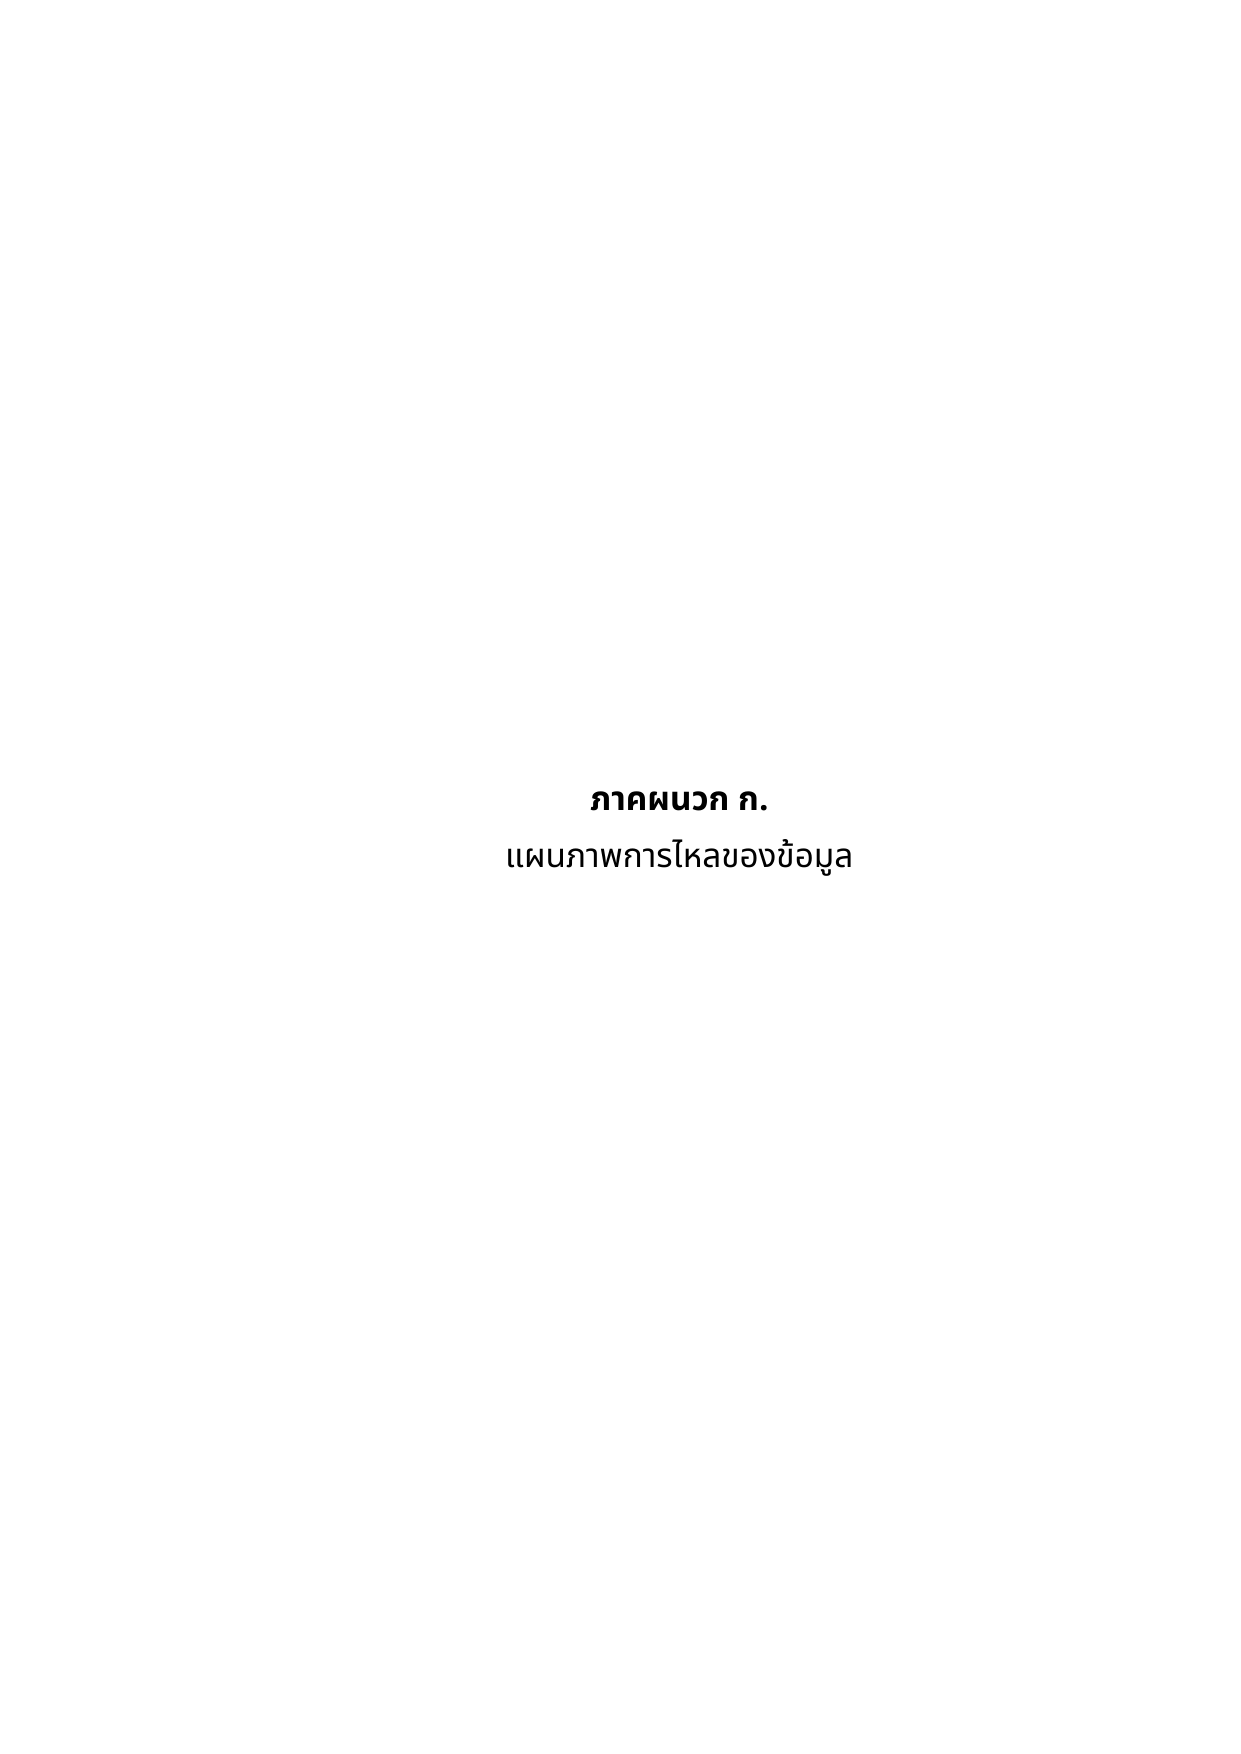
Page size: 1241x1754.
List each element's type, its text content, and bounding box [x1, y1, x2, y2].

text แผนภาพการไหลของข้อมูล [236, 832, 1122, 883]
text ภาคผนวก ก. [236, 774, 1122, 825]
